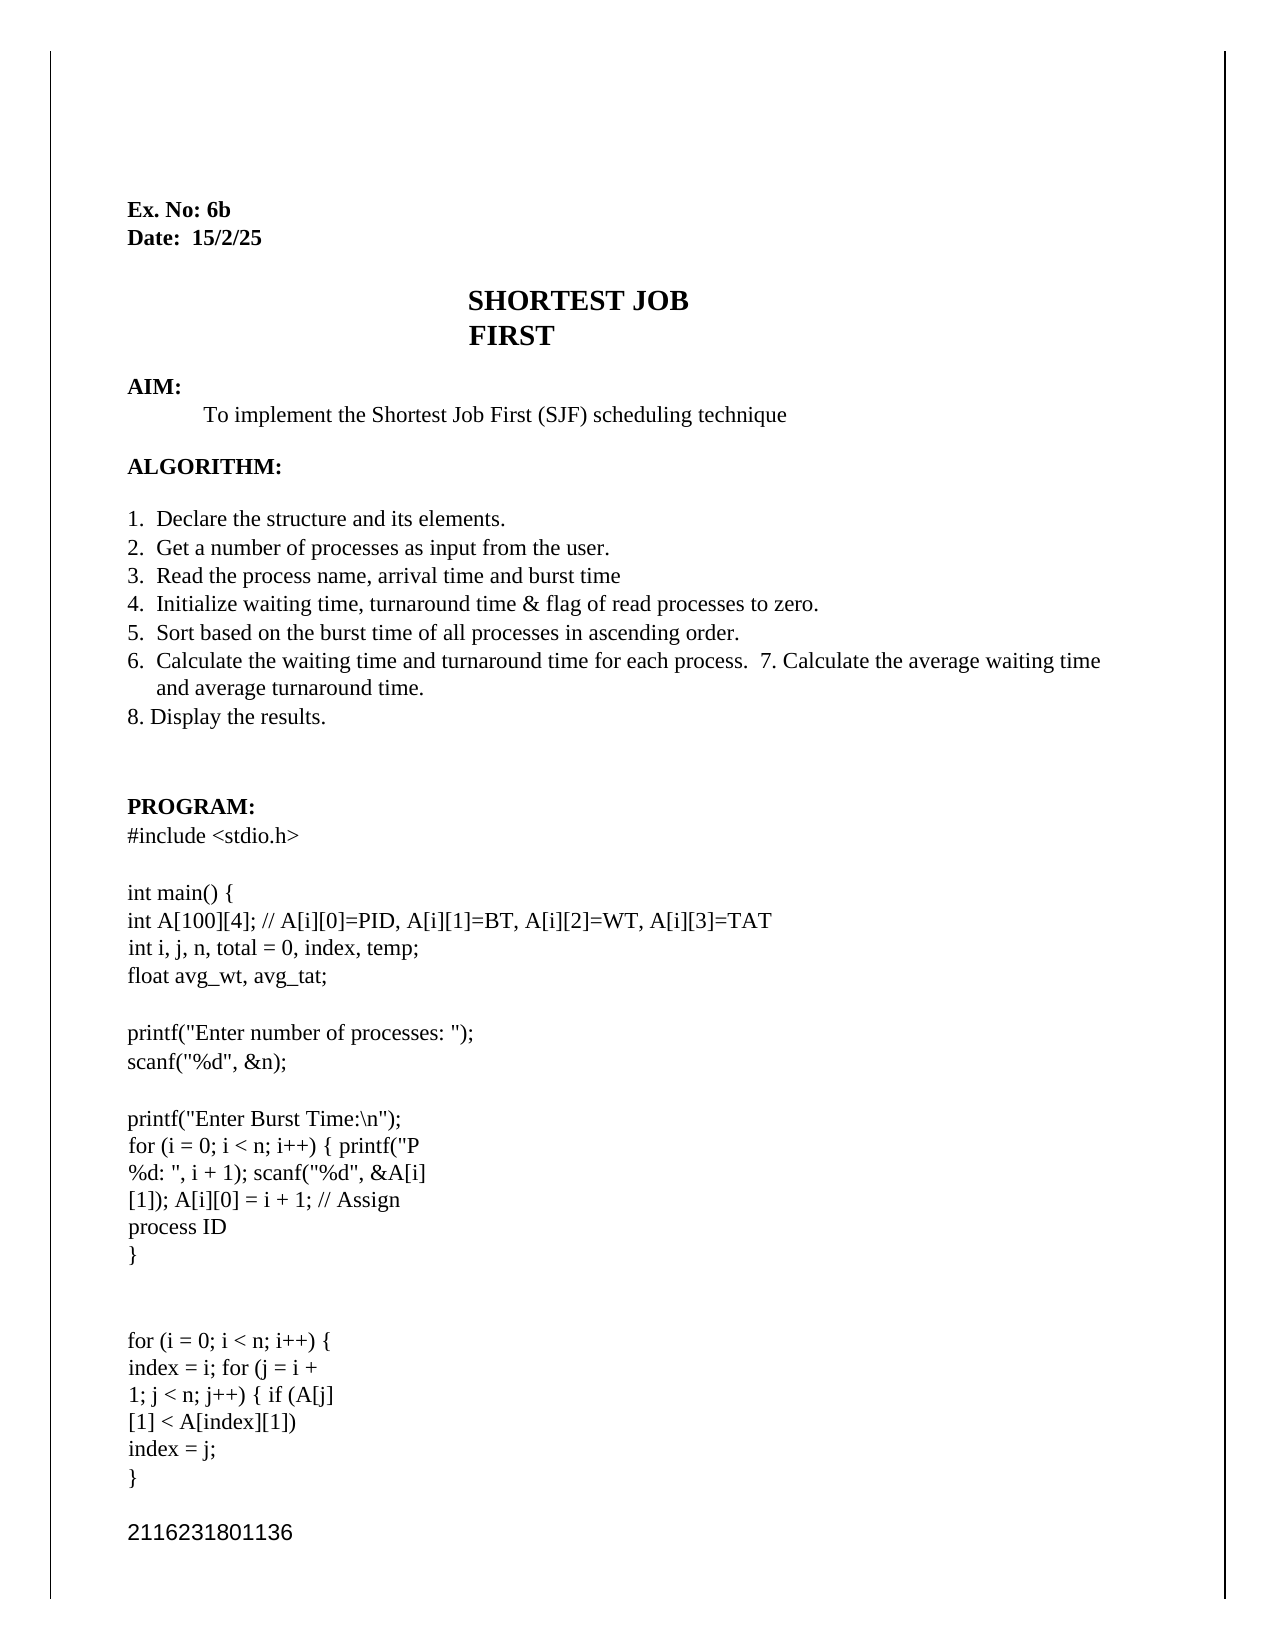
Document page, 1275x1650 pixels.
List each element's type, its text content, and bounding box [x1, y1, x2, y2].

text Ex. No: 6b [127, 196, 1161, 222]
text 8. Display the results. [127, 703, 1124, 729]
text for (i = 0; i < n; i++) { index = i; for (j = i + 1; j < n; j++) { if (A[j][1] < A[index][1]) index = j; [127, 1327, 336, 1462]
list Calculate the waiting time and turnaround time for each process. 7. Calculate the average waiting time and average turnaround time. [127, 647, 1124, 701]
text PROGRAM: [127, 793, 1161, 820]
text Date: 15/2/25 [127, 224, 1161, 251]
list Read the process name, arrival time and burst time [127, 562, 1124, 588]
text } [127, 1464, 1124, 1490]
text scanf("%d", &n); [127, 1048, 1124, 1074]
text int A[100][4]; // A[i][0]=PID, A[i][1]=BT, A[i][2]=WT, A[i][3]=TAT int i, j, n, total = 0, index, temp; [127, 907, 774, 961]
text int main() { [127, 879, 1124, 905]
list Initialize waiting time, turnaround time & flag of read processes to zero. [127, 591, 1124, 617]
text #include <stdio.h> [127, 822, 1124, 848]
list Declare the structure and its elements. [127, 505, 1124, 532]
text To implement the Shortest Job First (SJF) scheduling technique [203, 401, 1124, 428]
text } [127, 1242, 1124, 1268]
list Get a number of processes as input from the user. [127, 534, 1124, 560]
text AIM: [127, 373, 1161, 399]
text ALGORITHM: [127, 453, 1161, 480]
text printf("Enter Burst Time:\n"); for (i = 0; i < n; i++) { printf("P%d: ", i + 1); scanf("%d", &A[i][1]); A[i][0] = i + 1; // Assign process ID [127, 1105, 429, 1239]
subtitle SHORTEST JOB FIRST [468, 283, 770, 351]
text float avg_wt, avg_tat; [127, 963, 1124, 989]
text printf("Enter number of processes: "); [127, 1019, 1124, 1046]
list Sort based on the burst time of all processes in ascending order. [127, 619, 1124, 645]
